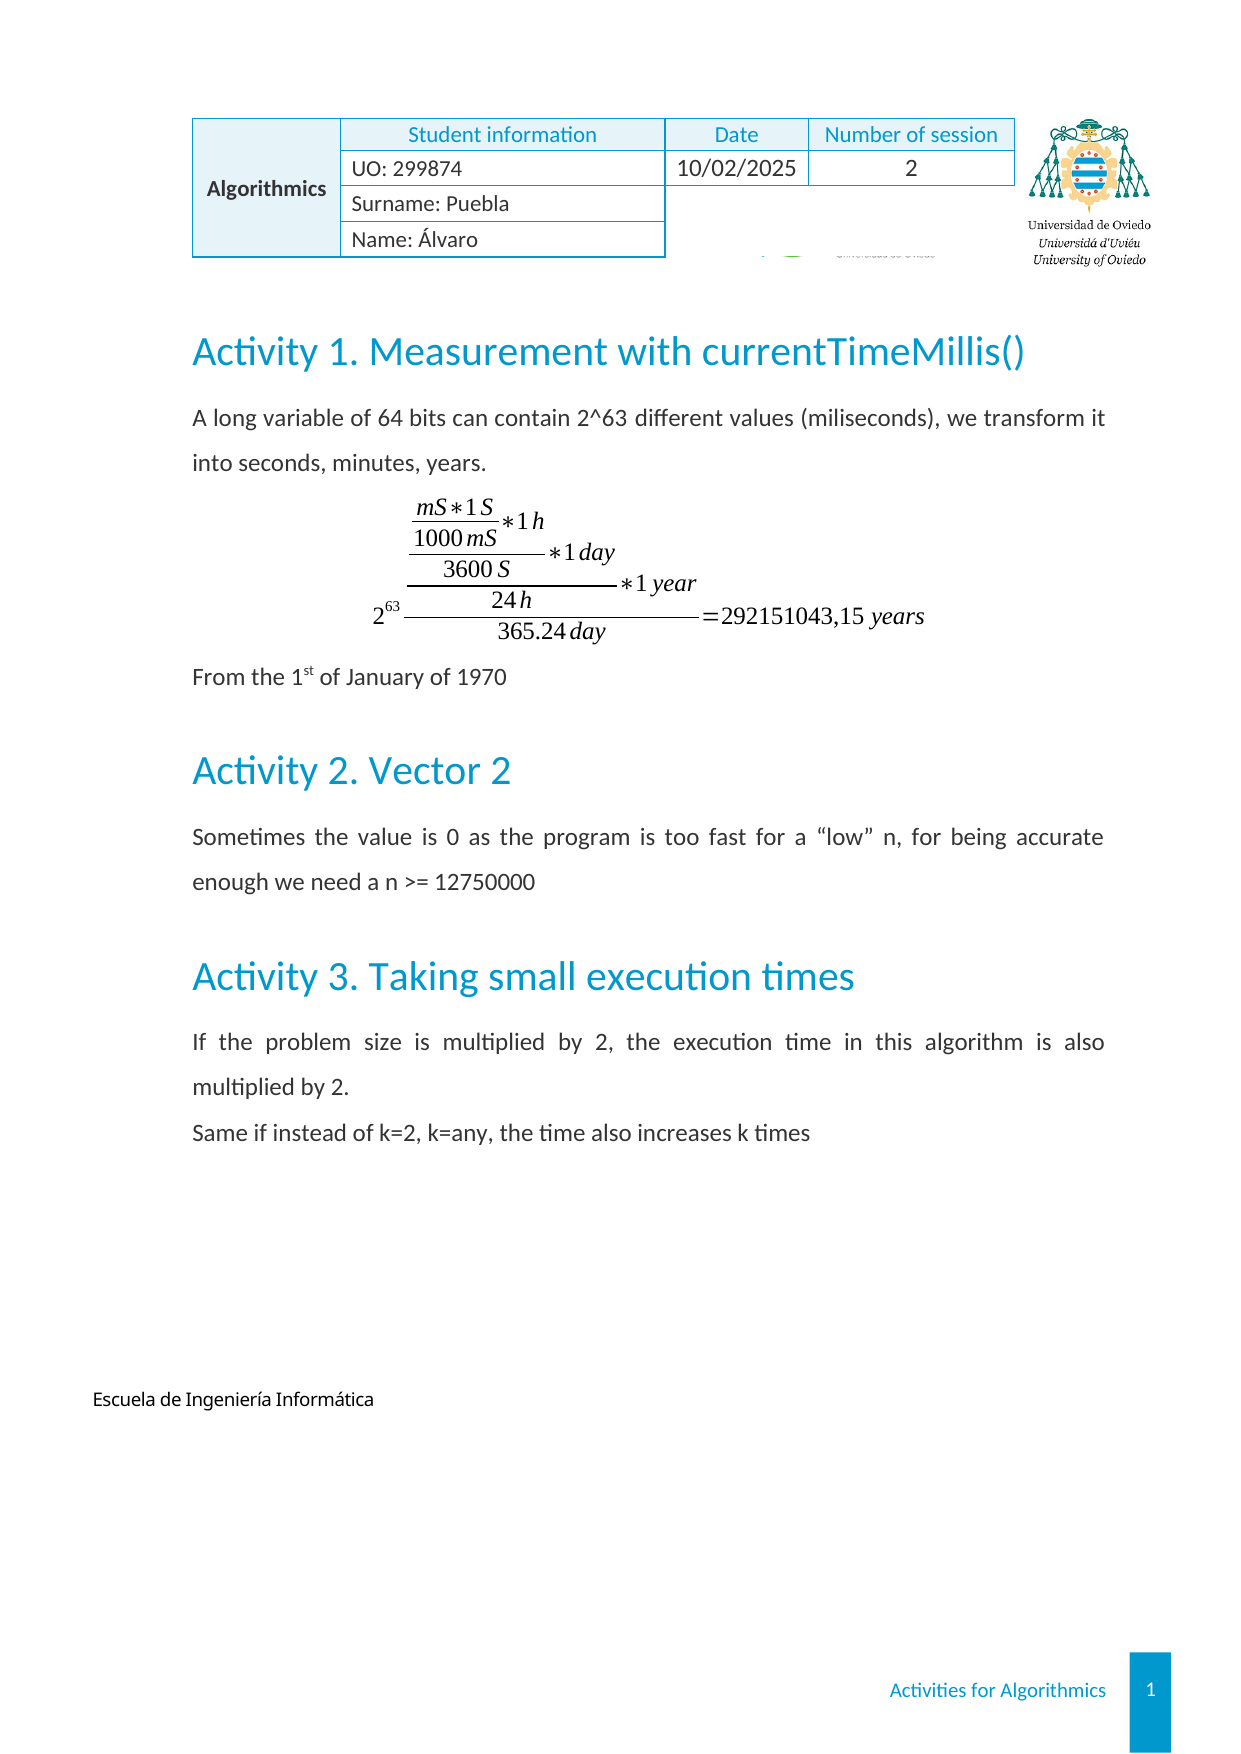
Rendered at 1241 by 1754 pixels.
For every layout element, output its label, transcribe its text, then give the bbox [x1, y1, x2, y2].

text Same if instead of k=2, k=any, the time also increases k times [192, 1117, 1106, 1148]
picture [756, 256, 938, 279]
text Activity 2. Vector 2 [192, 744, 1106, 795]
picture [1020, 117, 1158, 268]
text Activity 3. Taking small execution times [192, 949, 1106, 1000]
text If the problem size is multiplied by 2, the execution time in this algorithm is also multiplied by 2. [192, 1026, 1106, 1102]
text From the 1st of January of 1970 [192, 661, 1106, 692]
text A long variable of 64 bits can contain 2^63 different values (miliseconds), we transform it into seconds, minutes, years. [192, 402, 1106, 478]
text Sometimes the value is 0 as the program is too fast for a “low” n, for being accurate enough we need a n >= 12750000 [192, 821, 1106, 897]
text Activity 1. Measurement with currentTimeMillis() [192, 325, 1106, 376]
